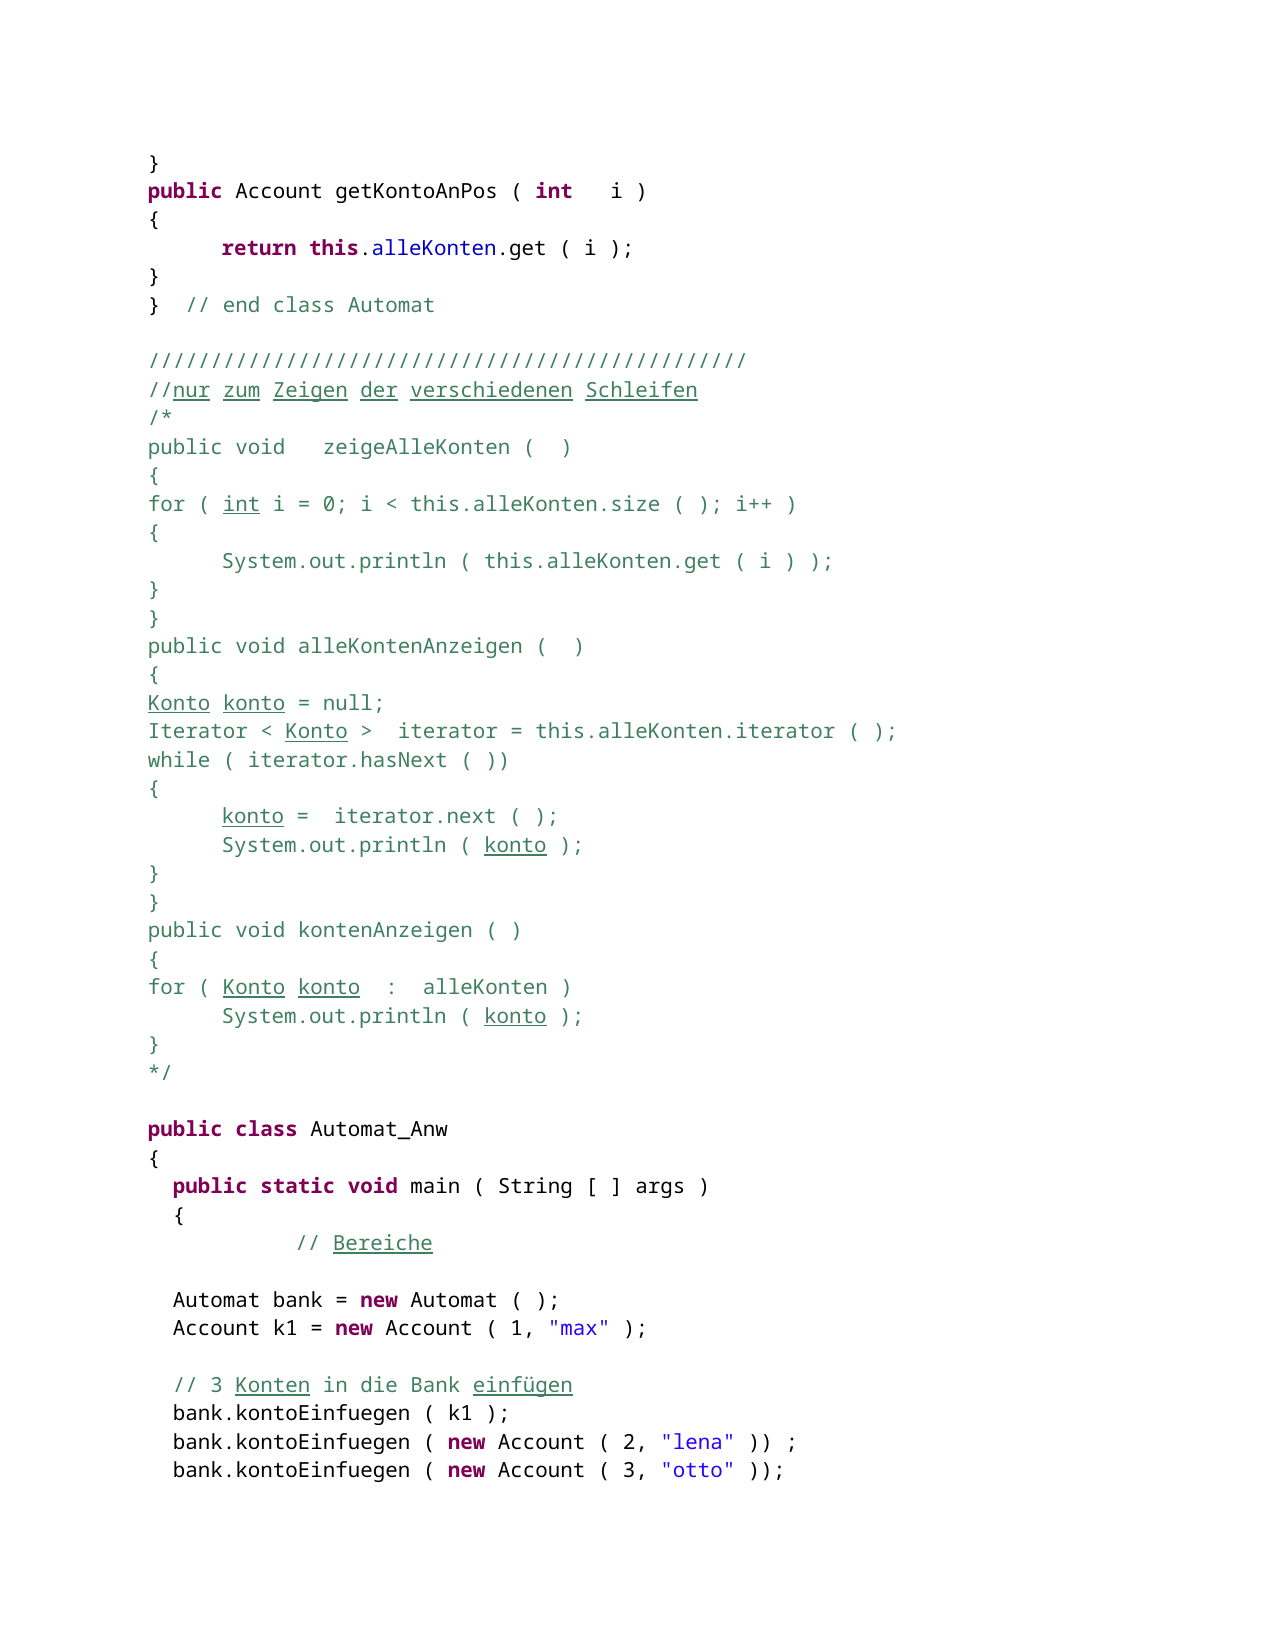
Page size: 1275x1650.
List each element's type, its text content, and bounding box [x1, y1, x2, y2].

text } [148, 148, 1127, 176]
text bank.kontoEinfuegen ( new Account ( 2, "lena" )) ; [148, 1427, 1127, 1455]
text return this.alleKonten.get ( i ); [148, 233, 1127, 261]
text public static void main ( String [ ] args ) [148, 1171, 1127, 1200]
text public void alleKontenAnzeigen ( ) [148, 631, 1127, 659]
text public class Automat_Anw [148, 1114, 1127, 1143]
text Automat bank = new Automat ( ); [148, 1285, 1127, 1313]
text Iterator < Konto > iterator = this.alleKonten.iterator ( ); [148, 716, 1127, 745]
text */ [148, 1058, 1127, 1086]
text // 3 Konten in die Bank einfügen [148, 1370, 1127, 1398]
text } [148, 1029, 1127, 1058]
text { [148, 944, 1127, 972]
text bank.kontoEinfuegen ( new Account ( 3, "otto" )); [148, 1455, 1127, 1484]
text while ( iterator.hasNext ( )) [148, 745, 1127, 773]
text // Bereiche [148, 1228, 1127, 1257]
text } [148, 574, 1127, 603]
text { [148, 773, 1127, 802]
text public void kontenAnzeigen ( ) [148, 915, 1127, 944]
text konto = iterator.next ( ); [148, 802, 1127, 830]
text Account k1 = new Account ( 1, "max" ); [148, 1313, 1127, 1342]
text { [148, 517, 1127, 546]
text //////////////////////////////////////////////// [148, 347, 1127, 375]
text { [148, 460, 1127, 489]
text } [148, 858, 1127, 887]
text Konto konto = null; [148, 688, 1127, 716]
text } [148, 261, 1127, 290]
text { [148, 1200, 1127, 1228]
text { [148, 1143, 1127, 1171]
text /* [148, 403, 1127, 432]
text { [148, 204, 1127, 233]
text } // end class Automat [148, 290, 1127, 318]
text for ( Konto konto : alleKonten ) [148, 972, 1127, 1001]
text { [148, 659, 1127, 688]
text //nur zum Zeigen der verschiedenen Schleifen [148, 375, 1127, 403]
text } [148, 603, 1127, 631]
text System.out.println ( this.alleKonten.get ( i ) ); [148, 546, 1127, 574]
text bank.kontoEinfuegen ( k1 ); [148, 1398, 1127, 1427]
text public void zeigeAlleKonten ( ) [148, 432, 1127, 460]
text } [148, 887, 1127, 915]
text System.out.println ( konto ); [148, 830, 1127, 858]
text public Account getKontoAnPos ( int i ) [148, 176, 1127, 204]
text for ( int i = 0; i < this.alleKonten.size ( ); i++ ) [148, 489, 1127, 517]
text System.out.println ( konto ); [148, 1001, 1127, 1029]
